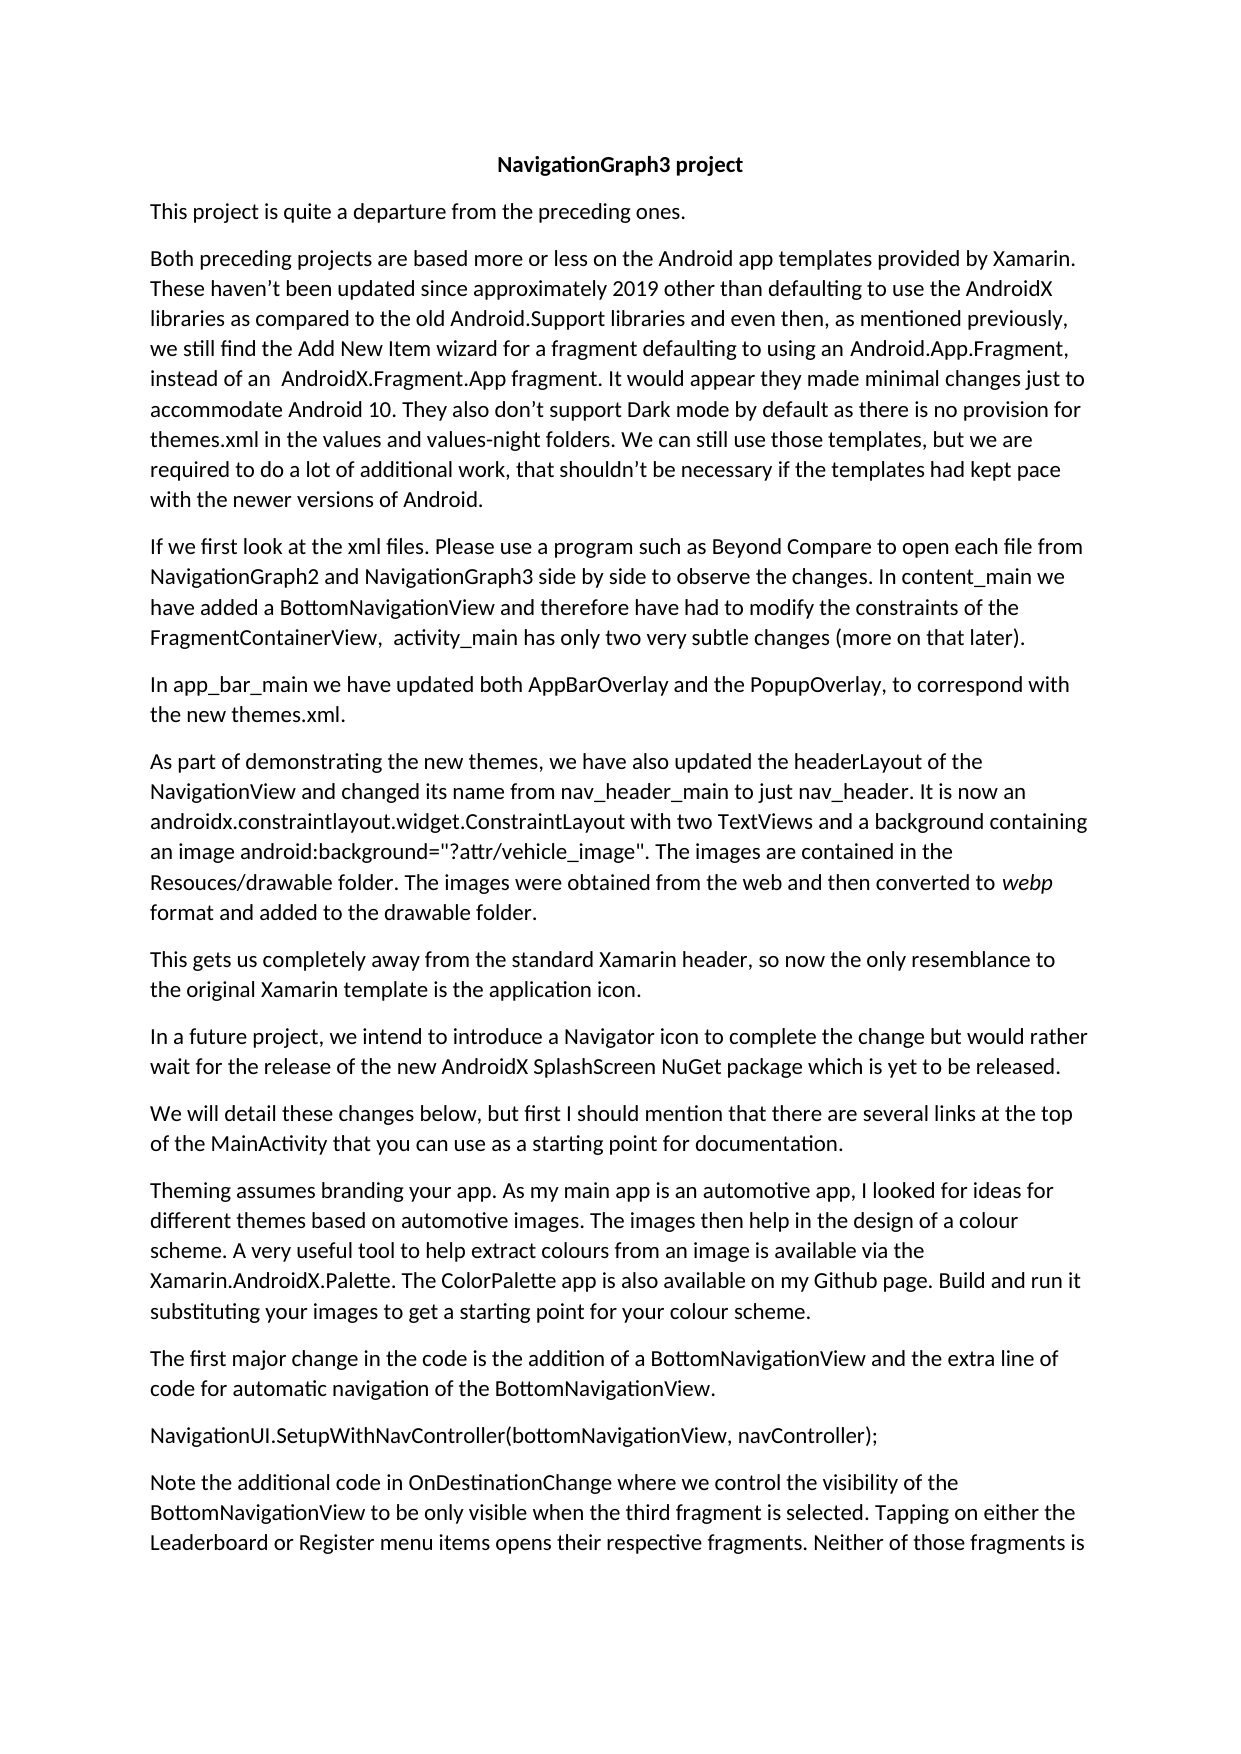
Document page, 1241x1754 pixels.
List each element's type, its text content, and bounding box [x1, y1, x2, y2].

text If we first look at the xml files. Please use a program such as Beyond Compare to open each file from NavigationGraph2 and NavigationGraph3 side by side to observe the changes. In content_main we have added a BottomNavigationView and therefore have had to modify the constraints of the FragmentContainerView, activity_main has only two very subtle changes (more on that later). [150, 532, 1090, 651]
text Both preceding projects are based more or less on the Android app templates provided by Xamarin. These haven’t been updated since approximately 2019 other than defaulting to use the AndroidX libraries as compared to the old Android.Support libraries and even then, as mentioned previously, we still find the Add New Item wizard for a fragment defaulting to using an Android.App.Fragment, instead of an AndroidX.Fragment.App fragment. It would appear they made minimal changes just to accommodate Android 10. They also don’t support Dark mode by default as there is no provision for themes.xml in the values and values-night folders. We can still use those templates, but we are required to do a lot of additional work, that shouldn’t be necessary if the templates had kept pace with the newer versions of Android. [150, 244, 1090, 513]
text This project is quite a departure from the preceding ones. [150, 197, 1090, 225]
text As part of demonstrating the new themes, we have also updated the headerLayout of the NavigationView and changed its name from nav_header_main to just nav_header. It is now an androidx.constraintlayout.widget.ConstraintLayout with two TextViews and a background containing an image android:background="?attr/vehicle_image". The images are contained in the Resouces/drawable folder. The images were obtained from the web and then converted to webp format and added to the drawable folder. [150, 747, 1090, 926]
text We will detail these changes below, but first I should mention that there are several links at the top of the MainActivity that you can use as a starting point for documentation. [150, 1099, 1090, 1157]
text NavigationUI.SetupWithNavController(bottomNavigationView, navController); [150, 1421, 1090, 1449]
text In a future project, we intend to introduce a Navigator icon to complete the change but would rather wait for the release of the new AndroidX SplashScreen NuGet package which is yet to be released. [150, 1022, 1090, 1080]
text Theming assumes branding your app. As my main app is an automotive app, I looked for ideas for different themes based on automotive images. The images then help in the design of a colour scheme. A very useful tool to help extract colours from an image is available via the Xamarin.AndroidX.Palette. The ColorPalette app is also available on my Github page. Build and run it substituting your images to get a starting point for your colour scheme. [150, 1176, 1090, 1325]
text In app_bar_main we have updated both AppBarOverlay and the PopupOverlay, to correspond with the new themes.xml. [150, 670, 1090, 728]
text NavigationGraph3 project [150, 150, 1090, 178]
text This gets us completely away from the standard Xamarin header, so now the only resemblance to the original Xamarin template is the application icon. [150, 945, 1090, 1003]
text The first major change in the code is the addition of a BottomNavigationView and the extra line of code for automatic navigation of the BottomNavigationView. [150, 1344, 1090, 1402]
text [150, 1468, 1090, 1556]
